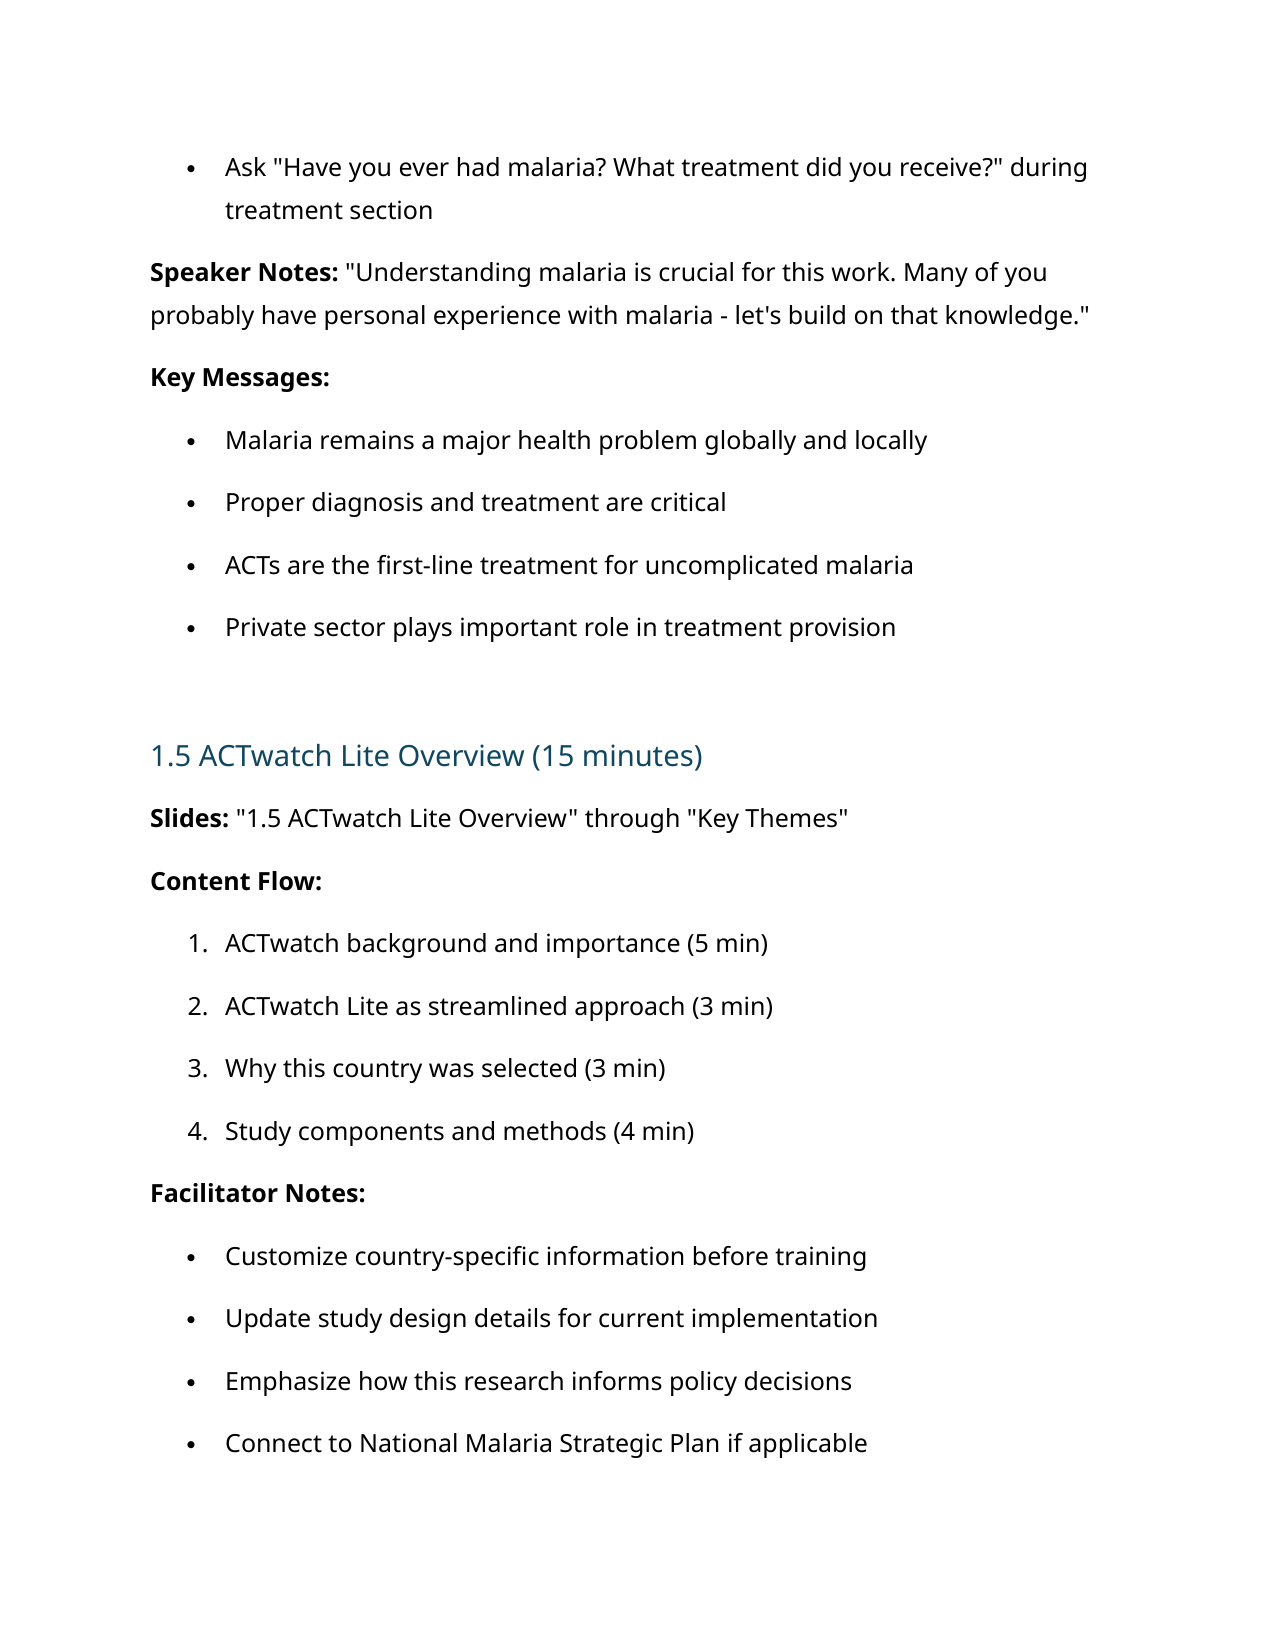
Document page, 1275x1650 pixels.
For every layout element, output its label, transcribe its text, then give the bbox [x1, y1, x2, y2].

text Speaker Notes: "Understanding malaria is crucial for this work. Many of you probably have personal experience with malaria - let's build on that knowledge." [150, 255, 1125, 332]
list Study components and methods (4 min) [187, 1113, 1125, 1147]
text Key Messages: [150, 360, 1125, 394]
subtitle 1.5 ACTwatch Lite Overview (15 minutes) [150, 735, 1125, 775]
list Update study design details for current implementation [187, 1301, 1125, 1335]
list Proper diagnosis and treatment are critical [187, 485, 1125, 519]
text Facilitator Notes: [150, 1176, 1125, 1210]
list Why this country was selected (3 min) [187, 1051, 1125, 1085]
text Slides: "1.5 ACTwatch Lite Overview" through "Key Themes" [150, 801, 1125, 835]
list Ask "Have you ever had malaria? What treatment did you receive?" during treatment section [187, 150, 1125, 227]
list Customize country-specific information before training [187, 1238, 1125, 1272]
list Malaria remains a major health problem globally and locally [187, 422, 1125, 457]
list Emphasize how this research informs policy decisions [187, 1363, 1125, 1397]
list Private sector plays important role in treatment provision [187, 610, 1125, 644]
list ACTwatch background and importance (5 min) [187, 926, 1125, 960]
text Content Flow: [150, 863, 1125, 897]
list Connect to National Malaria Strategic Plan if applicable [187, 1426, 1125, 1460]
list ACTs are the first-line treatment for uncomplicated malaria [187, 547, 1125, 582]
list ACTwatch Lite as streamlined approach (3 min) [187, 988, 1125, 1022]
